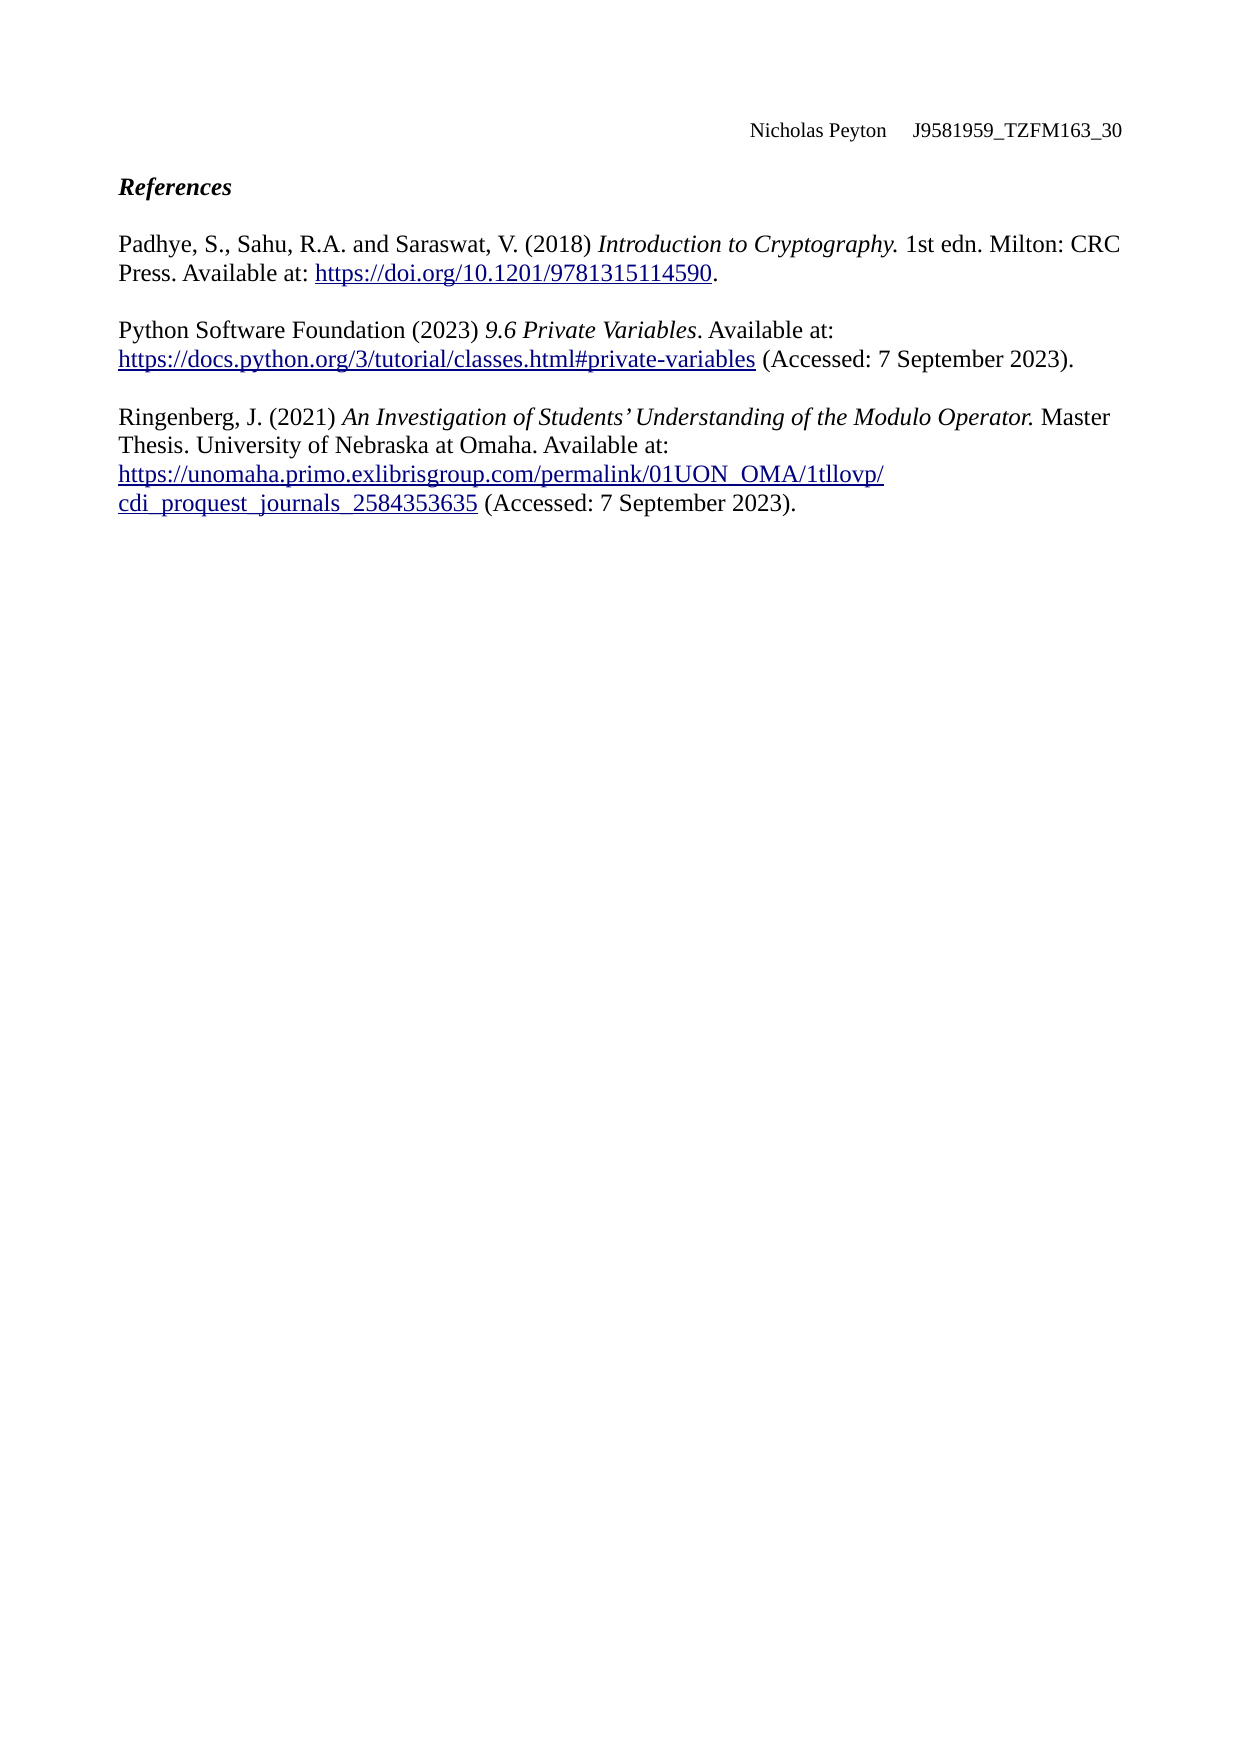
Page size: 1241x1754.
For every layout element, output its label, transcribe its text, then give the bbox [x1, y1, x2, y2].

text Ringenberg, J. (2021) An Investigation of Students’ Understanding of the Modulo Operator. Master Thesis. University of Nebraska at Omaha. Available at: https://unomaha.primo.exlibrisgroup.com/permalink/01UON_OMA/1tllovp/cdi_proquest_journals_2584353635 (Accessed: 7 September 2023). [118, 402, 1122, 517]
text References [118, 172, 1122, 200]
text Python Software Foundation (2023) 9.6 Private Variables. Available at: https://docs.python.org/3/tutorial/classes.html#private-variables (Accessed: 7 September 2023). [118, 315, 1122, 373]
text Padhye, S., Sahu, R.A. and Saraswat, V. (2018) Introduction to Cryptography. 1st edn. Milton: CRC Press. Available at: https://doi.org/10.1201/9781315114590. [118, 229, 1122, 287]
